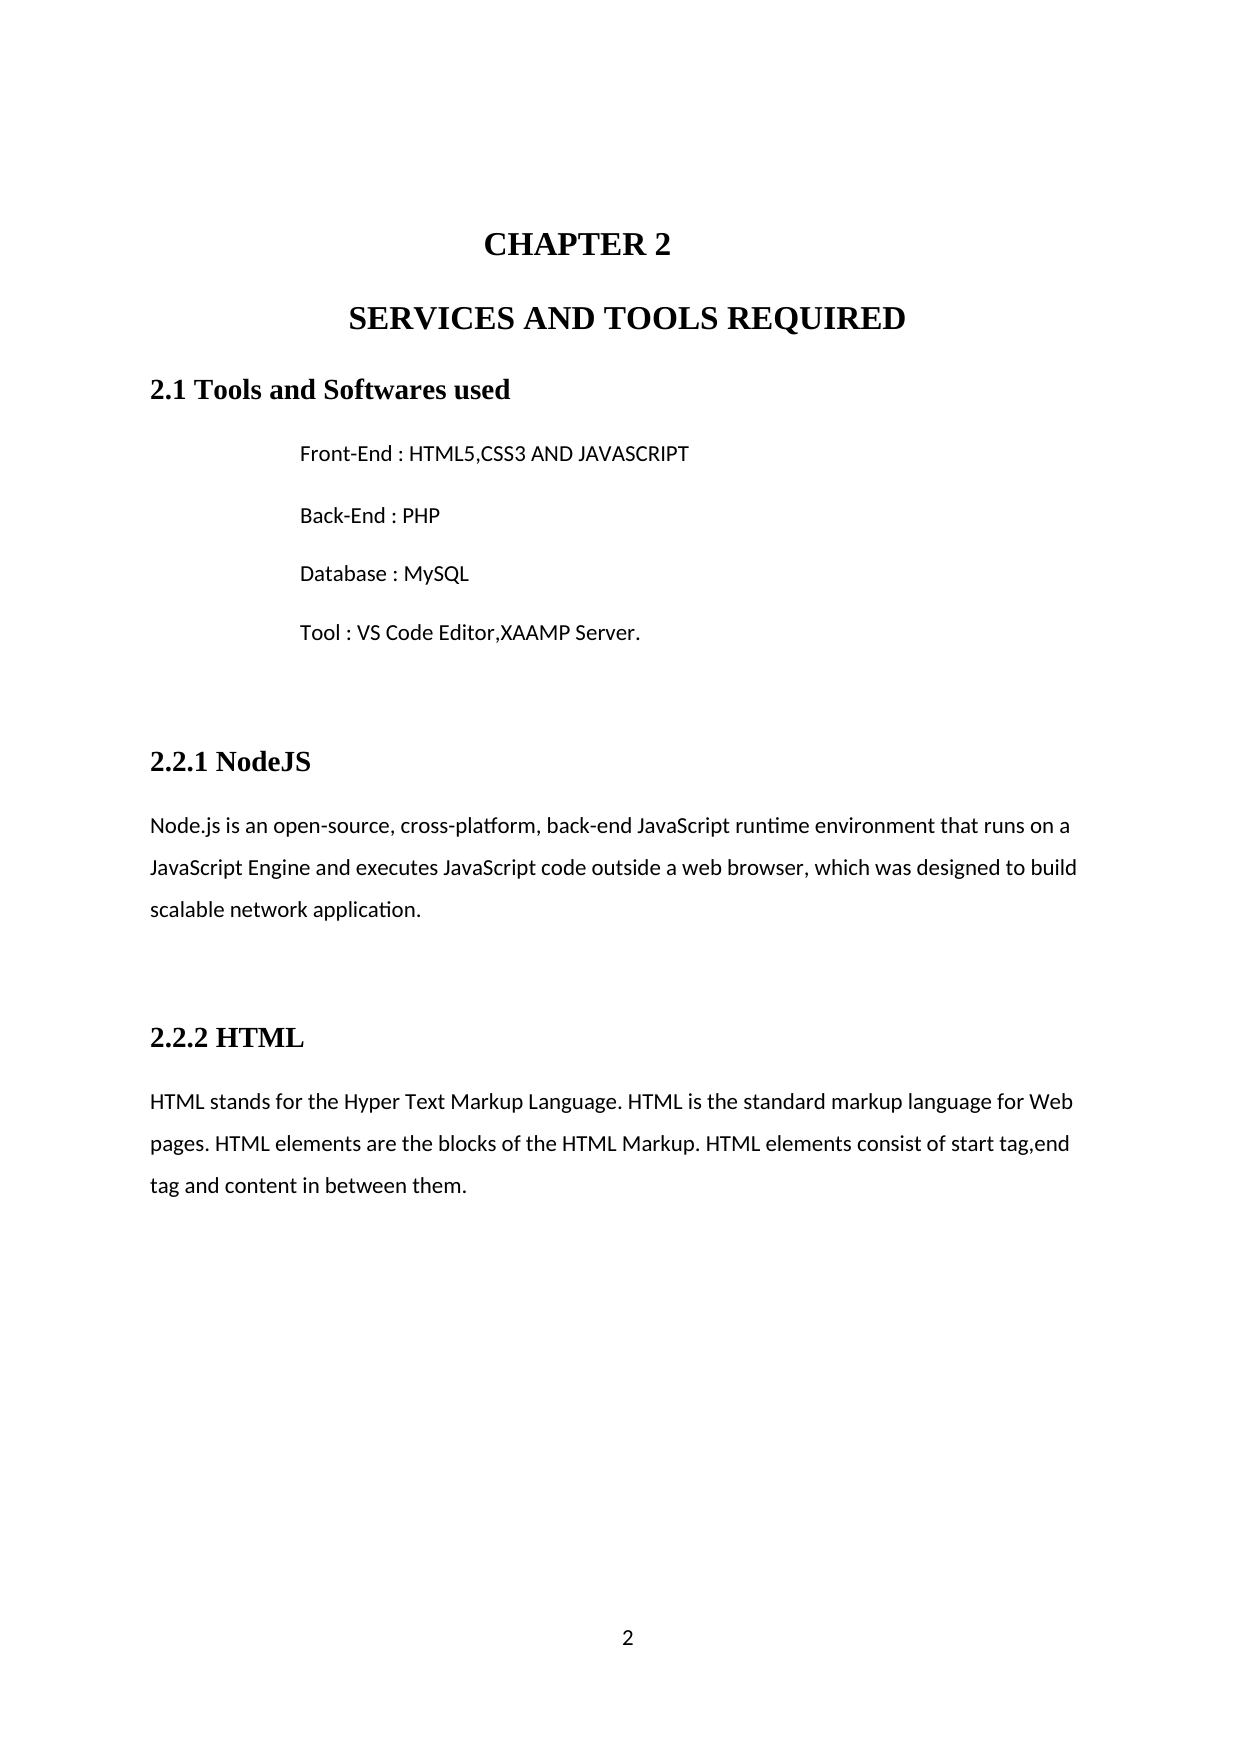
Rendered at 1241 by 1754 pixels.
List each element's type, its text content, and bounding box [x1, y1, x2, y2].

text SERVICES AND TOOLS REQUIRED [150, 298, 1105, 337]
text 2.2.2 HTML [150, 1020, 1105, 1054]
text 2.2.1 NodeJS [150, 744, 1105, 777]
text Tool : VS Code Editor,XAAMP Server. [150, 618, 1105, 646]
text Back-End : PHP [150, 501, 1105, 529]
text Node.js is an open-source, cross-platform, back-end JavaScript runtime environment that runs on a JavaScript Engine and executes JavaScript code outside a web browser, which was designed to build scalable network application. [150, 811, 1105, 923]
text Front-End : HTML5,CSS3 AND JAVASCRIPT [150, 439, 1105, 467]
text 2.1 Tools and Softwares used [150, 372, 1105, 406]
text CHAPTER 2 [150, 224, 1105, 262]
text Database : MySQL [150, 559, 1105, 588]
text HTML stands for the Hyper Text Markup Language. HTML is the standard markup language for Web pages. HTML elements are the blocks of the HTML Markup. HTML elements consist of start tag,end tag and content in between them. [150, 1087, 1105, 1199]
